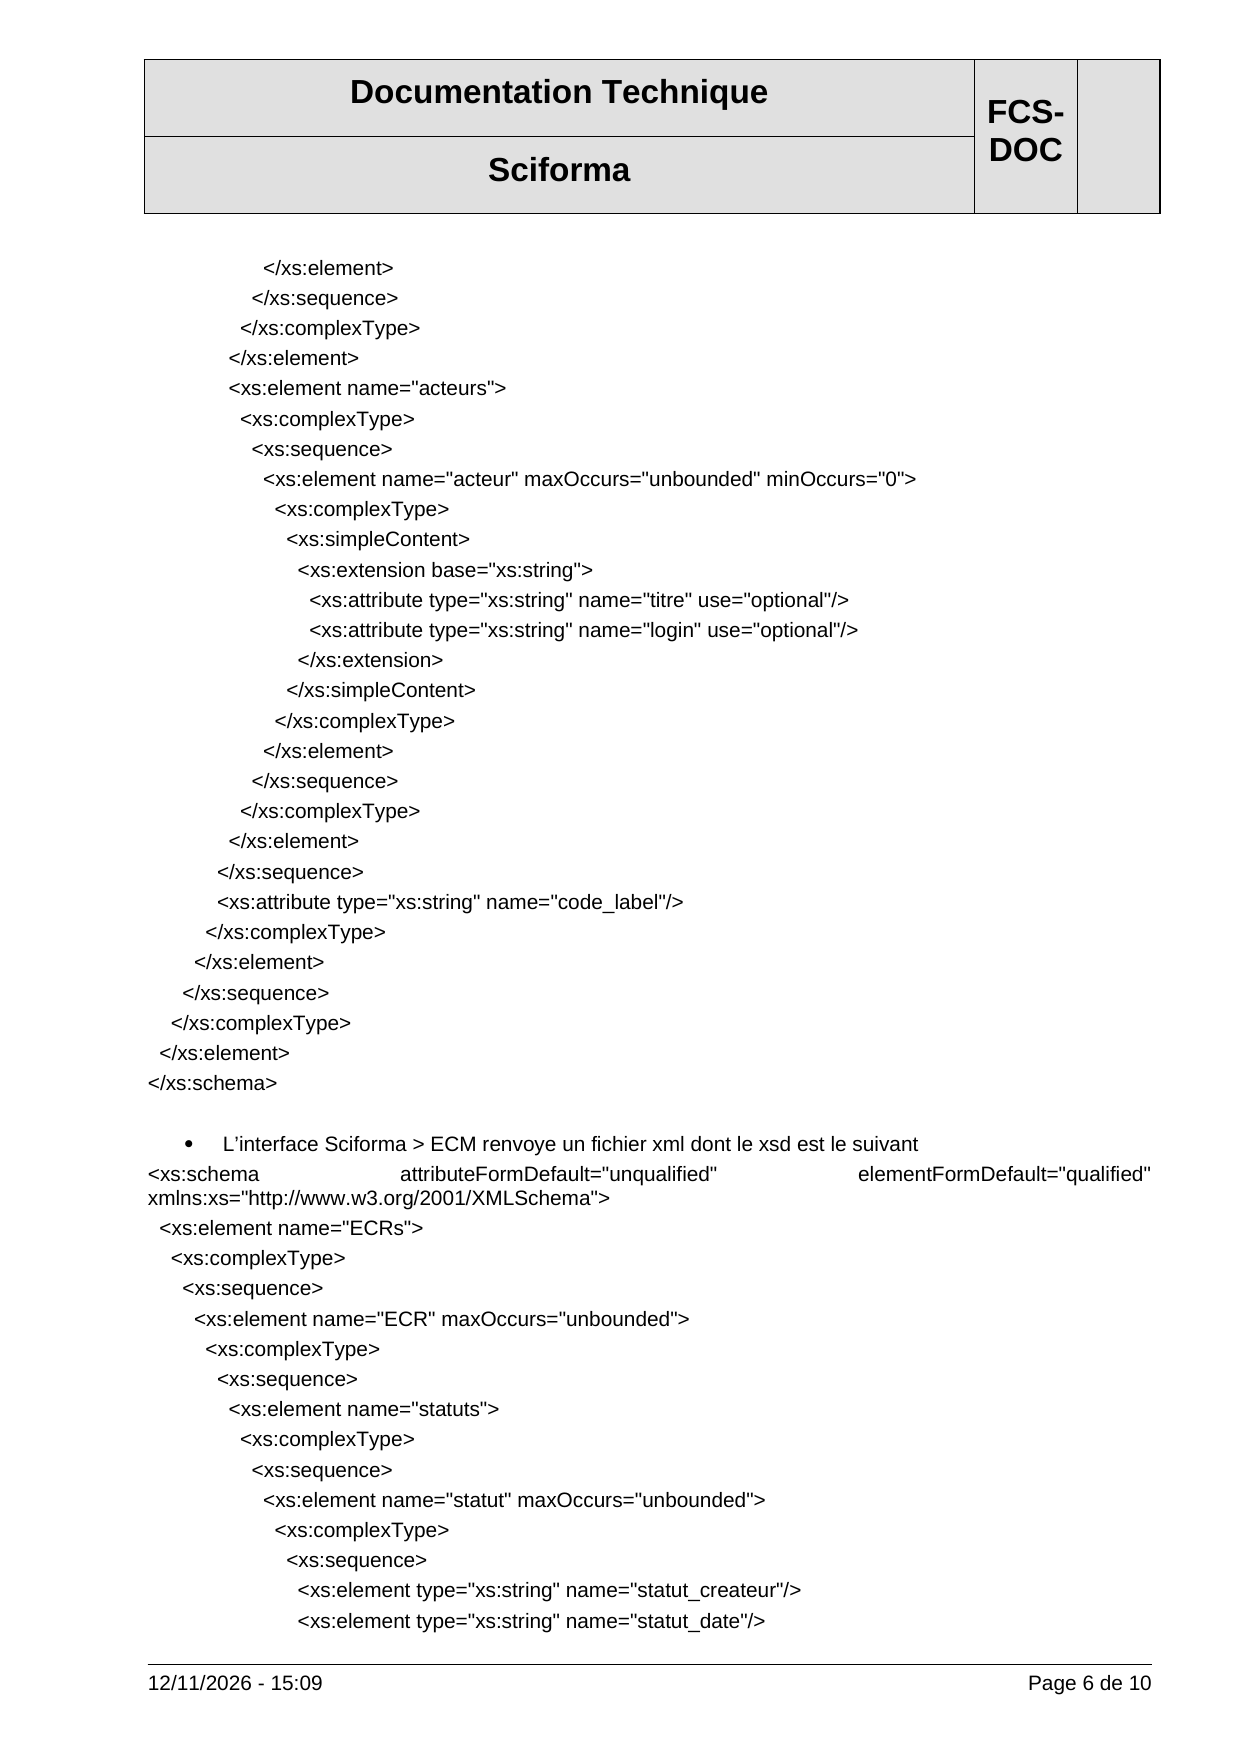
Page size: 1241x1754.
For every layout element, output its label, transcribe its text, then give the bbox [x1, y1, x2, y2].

text <xs:sequence> [148, 1457, 1152, 1481]
text <xs:complexType> [148, 406, 1152, 430]
text </xs:element> [148, 950, 1152, 974]
text <xs:extension base="xs:string"> [148, 557, 1152, 581]
text <xs:complexType> [148, 1337, 1152, 1361]
text <xs:complexType> [148, 1246, 1152, 1270]
text </xs:complexType> [148, 799, 1152, 823]
text </xs:complexType> [148, 1011, 1152, 1034]
text <xs:element name="statuts"> [148, 1397, 1152, 1421]
text <xs:complexType> [148, 497, 1152, 521]
text <xs:element name="acteurs"> [148, 376, 1152, 400]
text <xs:attribute type="xs:string" name="code_label"/> [148, 890, 1152, 914]
text </xs:sequence> [148, 769, 1152, 793]
text </xs:element> [148, 829, 1152, 853]
text </xs:sequence> [148, 859, 1152, 883]
text </xs:complexType> [148, 316, 1152, 340]
text <xs:element type="xs:string" name="statut_createur"/> [148, 1578, 1152, 1602]
text </xs:schema> [148, 1071, 1152, 1095]
text </xs:sequence> [148, 980, 1152, 1004]
text <xs:sequence> [148, 1276, 1152, 1300]
text <xs:simpleContent> [148, 527, 1152, 551]
text </xs:element> [148, 739, 1152, 763]
text </xs:sequence> [148, 286, 1152, 309]
text <xs:attribute type="xs:string" name="login" use="optional"/> [148, 618, 1152, 642]
text <xs:sequence> [148, 1548, 1152, 1572]
text <xs:attribute type="xs:string" name="titre" use="optional"/> [148, 588, 1152, 612]
text </xs:element> [148, 346, 1152, 370]
text </xs:element> [148, 1041, 1152, 1065]
text </xs:element> [148, 255, 1152, 279]
text </xs:complexType> [148, 920, 1152, 944]
text <xs:complexType> [148, 1518, 1152, 1542]
text <xs:sequence> [148, 437, 1152, 461]
text <xs:element name="statut" maxOccurs="unbounded"> [148, 1488, 1152, 1512]
text </xs:complexType> [148, 708, 1152, 732]
text <xs:complexType> [148, 1427, 1152, 1451]
text </xs:extension> [148, 648, 1152, 672]
text <xs:sequence> [148, 1367, 1152, 1391]
text <xs:element type="xs:string" name="statut_date"/> [148, 1608, 1152, 1632]
text </xs:simpleContent> [148, 678, 1152, 702]
list L’interface Sciforma > ECM renvoye un fichier xml dont le xsd est le suivant [185, 1131, 1152, 1155]
text <xs:element name="acteur" maxOccurs="unbounded" minOccurs="0"> [148, 467, 1152, 491]
text <xs:element name="ECRs"> [148, 1216, 1152, 1240]
text <xs:schema attributeFormDefault="unqualified" elementFormDefault="qualified" xmlns:xs="http://www.w3.org/2001/XMLSchema"> [148, 1162, 1152, 1209]
text <xs:element name="ECR" maxOccurs="unbounded"> [148, 1306, 1152, 1330]
